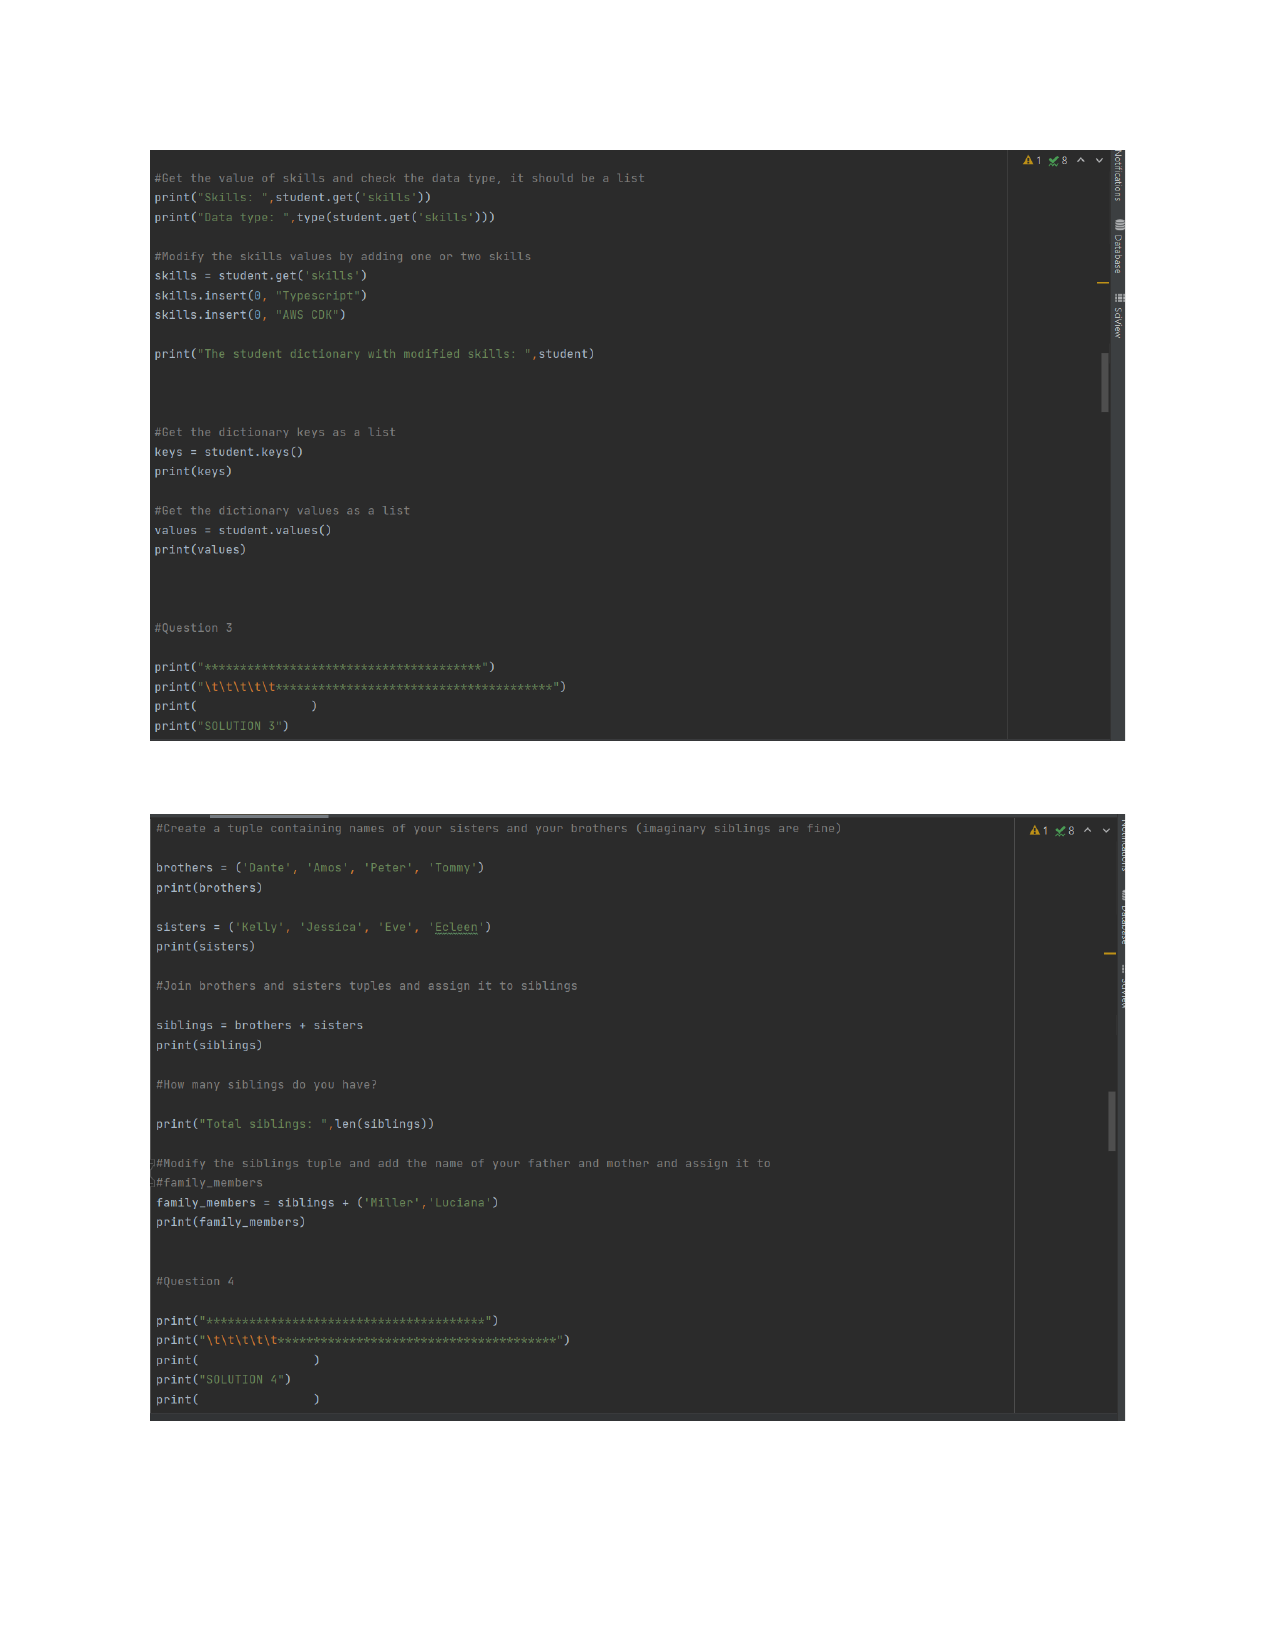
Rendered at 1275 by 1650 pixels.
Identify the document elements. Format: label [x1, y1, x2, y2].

picture [150, 150, 1125, 741]
picture [150, 814, 1125, 1421]
